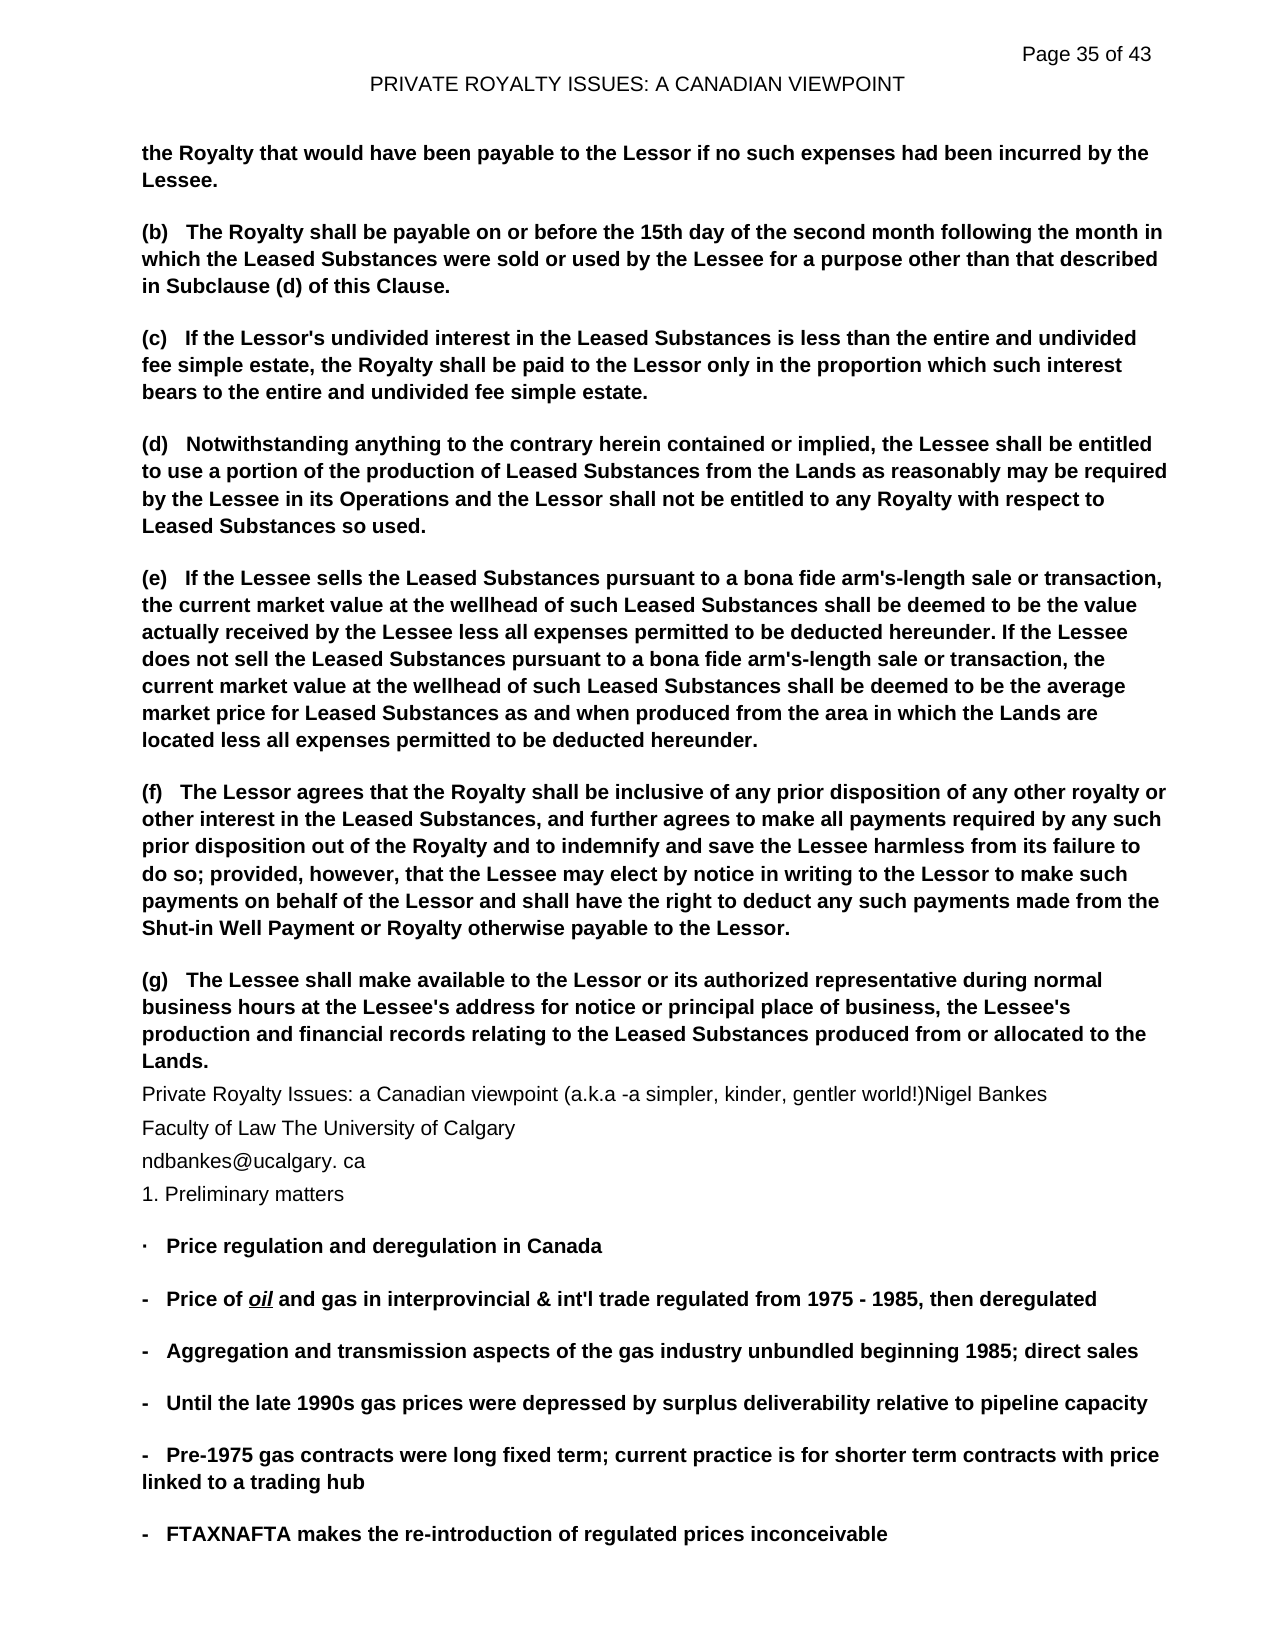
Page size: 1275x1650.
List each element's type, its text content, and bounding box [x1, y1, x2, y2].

text - Aggregation and transmission aspects of the gas industry unbundled beginning 1985; direct sales [142, 1335, 1171, 1362]
text - Pre-1975 gas contracts were long fixed term; current practice is for shorter term contracts with price linked to a trading hub [142, 1439, 1171, 1494]
text (e) If the Lessee sells the Leased Substances pursuant to a bona fide arm's-length sale or transaction, the current market value at the wellhead of such Leased Substances shall be deemed to be the value actually received by the Lessee less all expenses permitted to be deducted hereunder. If the Lessee does not sell the Leased Substances pursuant to a bona fide arm's-length sale or transaction, the current market value at the wellhead of such Leased Substances shall be deemed to be the average market price for Leased Substances as and when produced from the area in which the Lands are located less all expenses permitted to be deducted hereunder. [142, 562, 1171, 752]
text ndbankes@ucalgary. ca [142, 1146, 1171, 1173]
text - Until the late 1990s gas prices were depressed by surplus deliverability relative to pipeline capacity [142, 1387, 1171, 1414]
text · Price regulation and deregulation in Canada [142, 1231, 1171, 1258]
text - Price of oil and gas in interprovincial & int'l trade regulated from 1975 - 1985, then deregulated [142, 1283, 1171, 1310]
text (c) If the Lessor's undivided interest in the Leased Substances is less than the entire and undivided fee simple estate, the Royalty shall be paid to the Lessor only in the proportion which such interest bears to the entire and undivided fee simple estate. [142, 323, 1171, 404]
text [142, 137, 1171, 192]
text 1. Preliminary matters [142, 1179, 1171, 1206]
text Private Royalty Issues: a Canadian viewpoint (a.k.a -a simpler, kinder, gentler world!)Nigel Bankes [142, 1079, 1171, 1106]
text Faculty of Law The University of Calgary [142, 1112, 1171, 1139]
text (g) The Lessee shall make available to the Lessor or its authorized representative during normal business hours at the Lessee's address for notice or principal place of business, the Lessee's production and financial records relating to the Leased Substances produced from or allocated to the Lands. [142, 964, 1171, 1073]
text (f) The Lessor agrees that the Royalty shall be inclusive of any prior disposition of any other royalty or other interest in the Leased Substances, and further agrees to make all payments required by any such prior disposition out of the Royalty and to indemnify and save the Lessee harmless from its failure to do so; provided, however, that the Lessee may elect by notice in writing to the Lessor to make such payments on behalf of the Lessor and shall have the right to deduct any such payments made from the Shut-in Well Payment or Royalty otherwise payable to the Lessor. [142, 777, 1171, 939]
text (d) Notwithstanding anything to the contrary herein contained or implied, the Lessee shall be entitled to use a portion of the production of Leased Substances from the Lands as reasonably may be required by the Lessee in its Operations and the Lessor shall not be entitled to any Royalty with respect to Leased Substances so used. [142, 429, 1171, 537]
text - FTAXNAFTA makes the re-introduction of regulated prices inconceivable [142, 1519, 1171, 1546]
text (b) The Royalty shall be payable on or before the 15th day of the second month following the month in which the Leased Substances were sold or used by the Lessee for a purpose other than that described in Subclause (d) of this Clause. [142, 217, 1171, 298]
